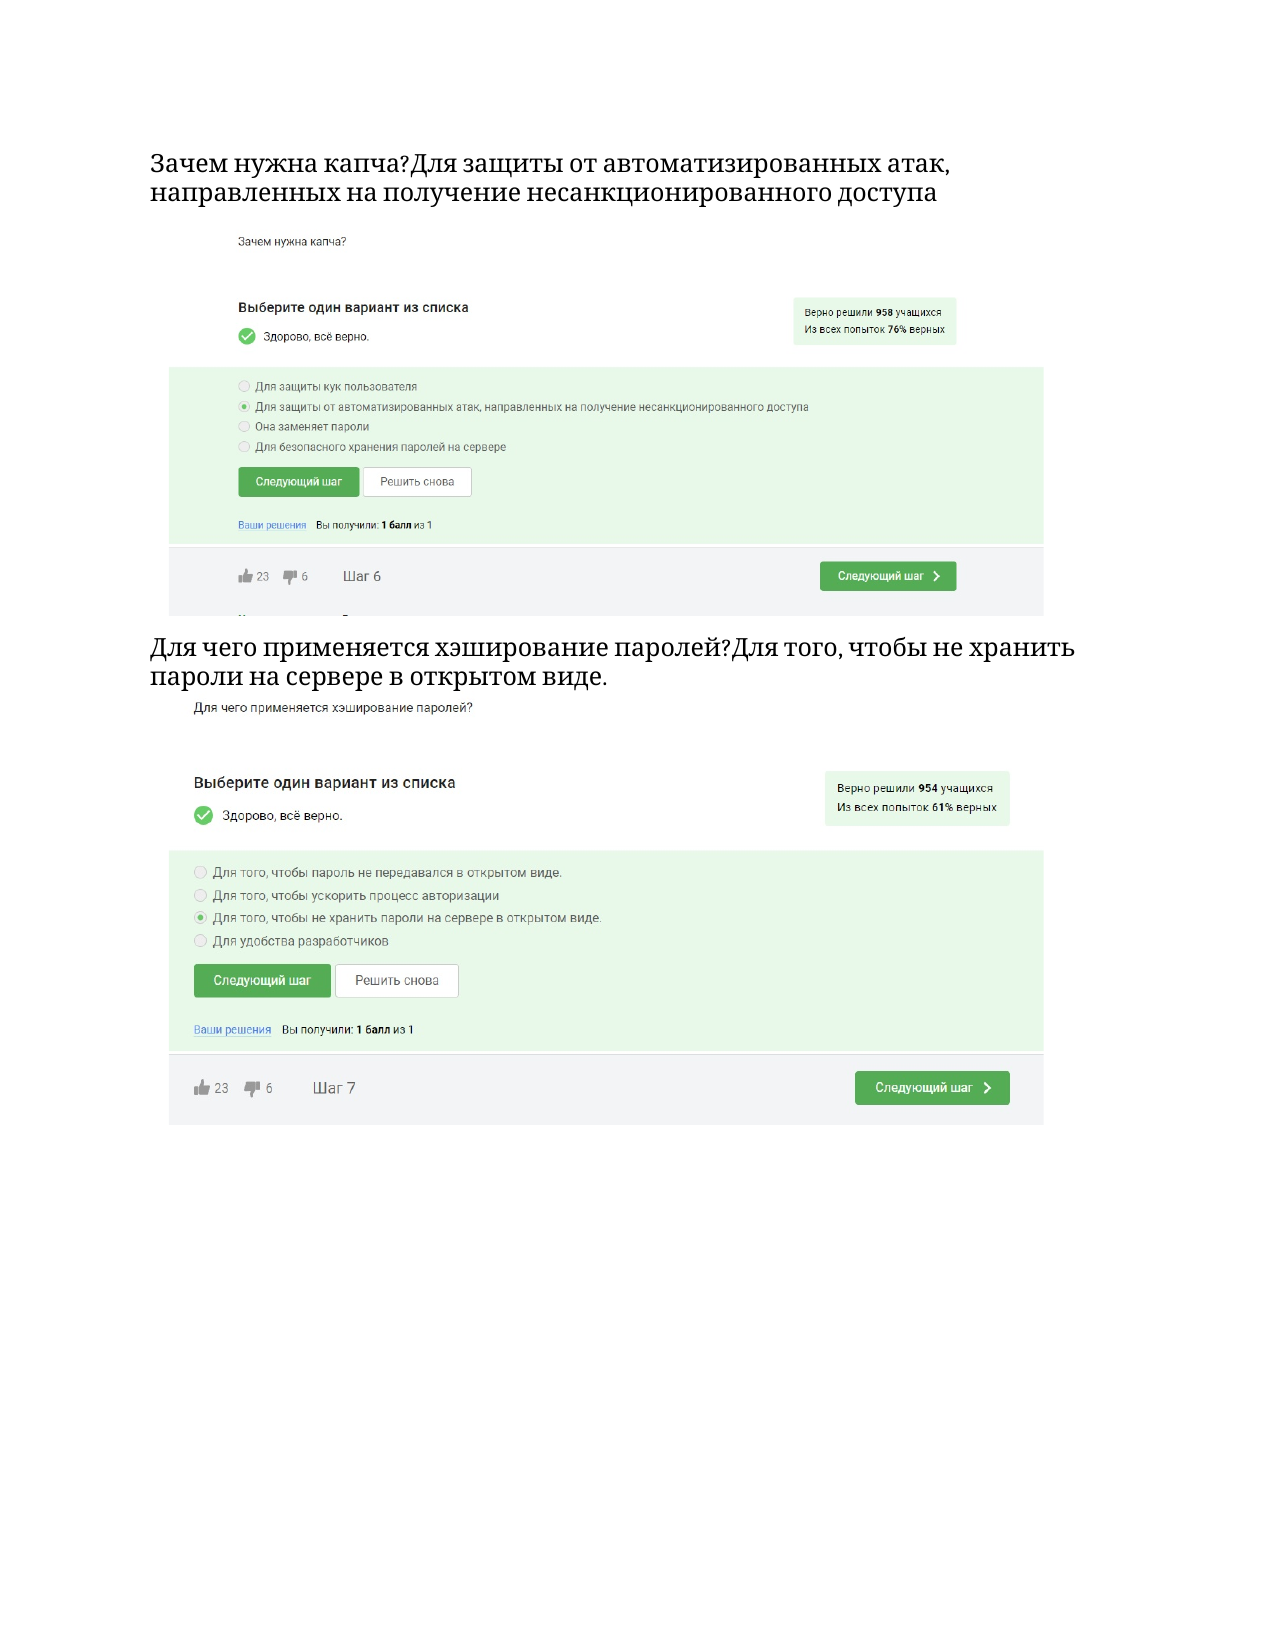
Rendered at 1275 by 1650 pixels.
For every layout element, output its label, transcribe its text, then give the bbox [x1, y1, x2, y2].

picture [168, 207, 1044, 616]
picture [168, 691, 1044, 1125]
